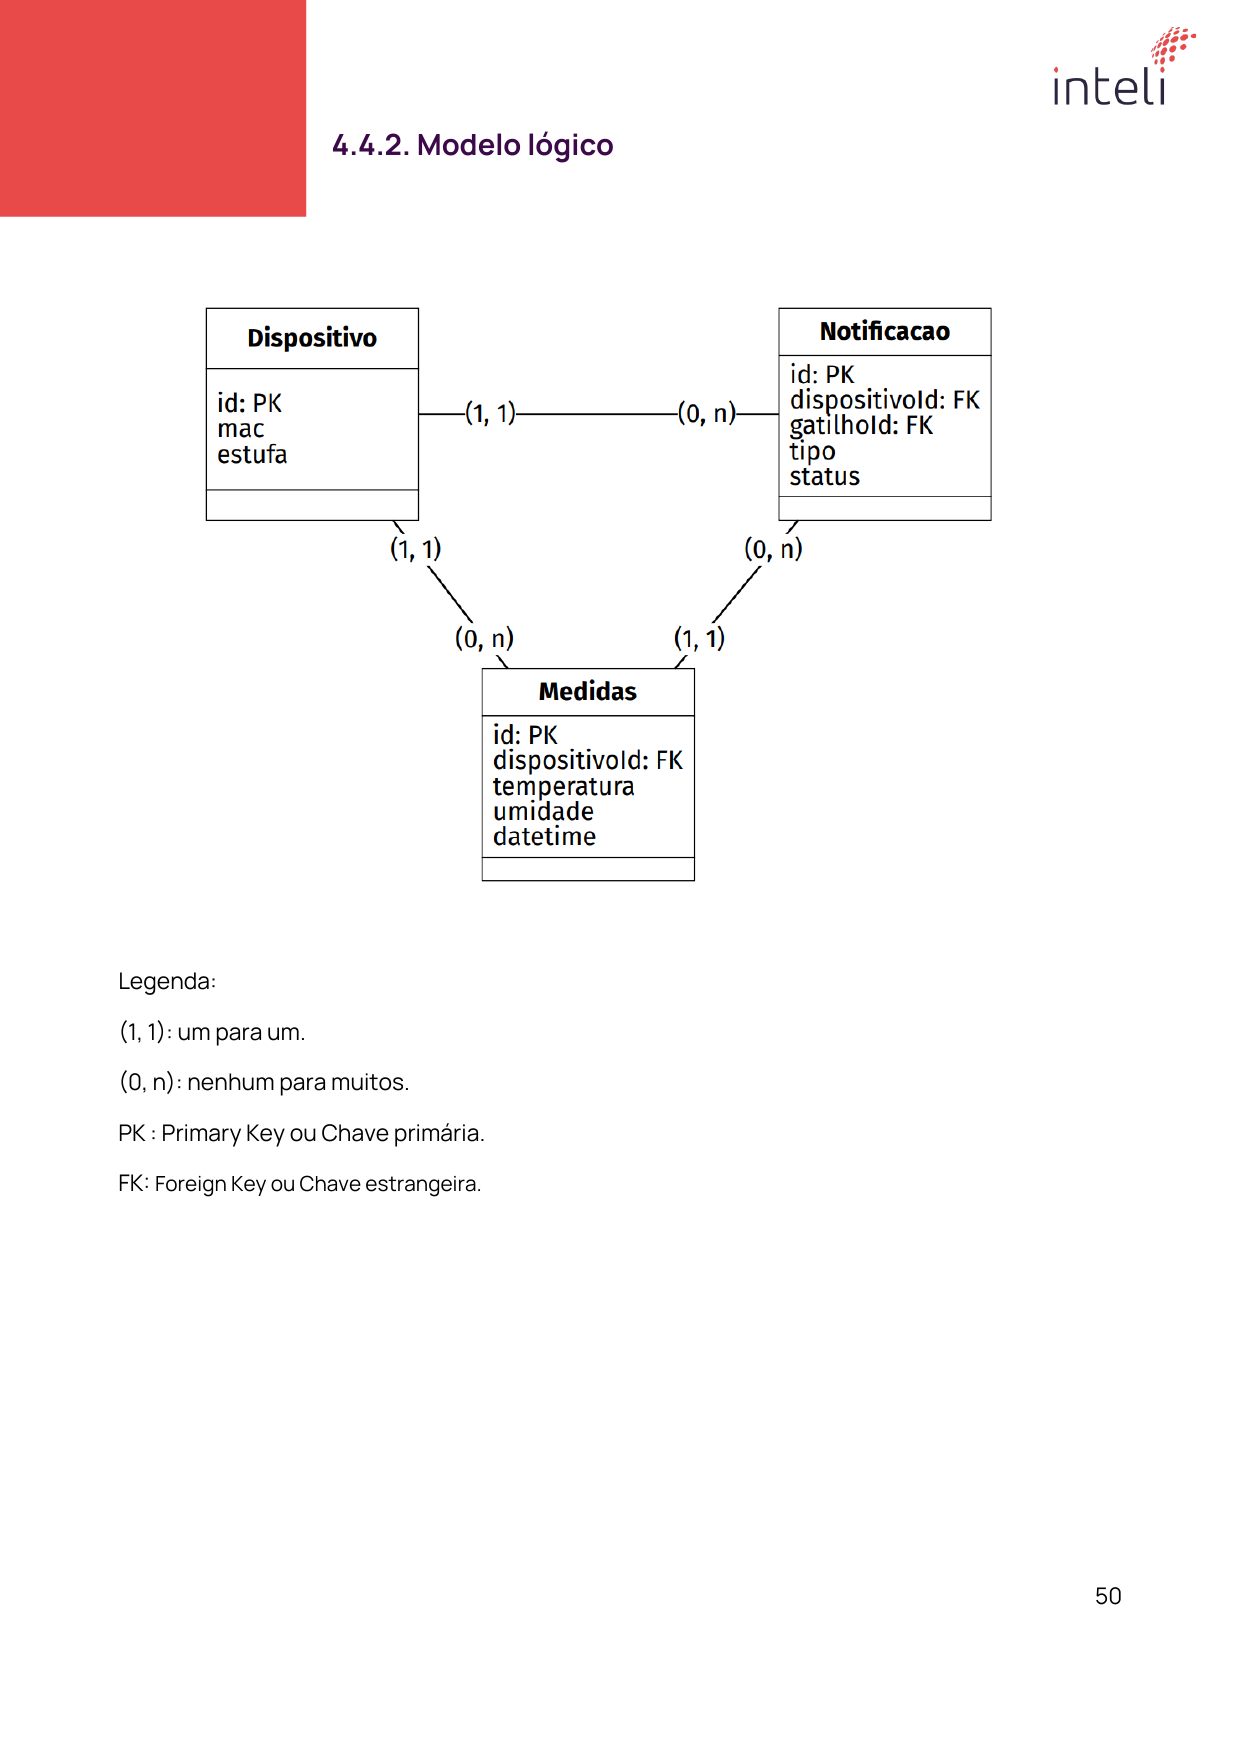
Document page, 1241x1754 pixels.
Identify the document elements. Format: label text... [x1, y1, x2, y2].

text Legenda: [118, 965, 1122, 996]
text (1, 1): um para um. [118, 1016, 1122, 1047]
text FK: Foreign Key ou Chave estrangeira. [118, 1167, 1122, 1198]
picture [1054, 27, 1197, 105]
text (0, n): nenhum para muitos. [118, 1066, 1122, 1097]
picture [0, 0, 307, 217]
text PK : Primary Key ou Chave primária. [118, 1117, 1122, 1148]
subtitle 4.4.2. Modelo lógico [118, 124, 1122, 164]
picture [151, 253, 1089, 946]
